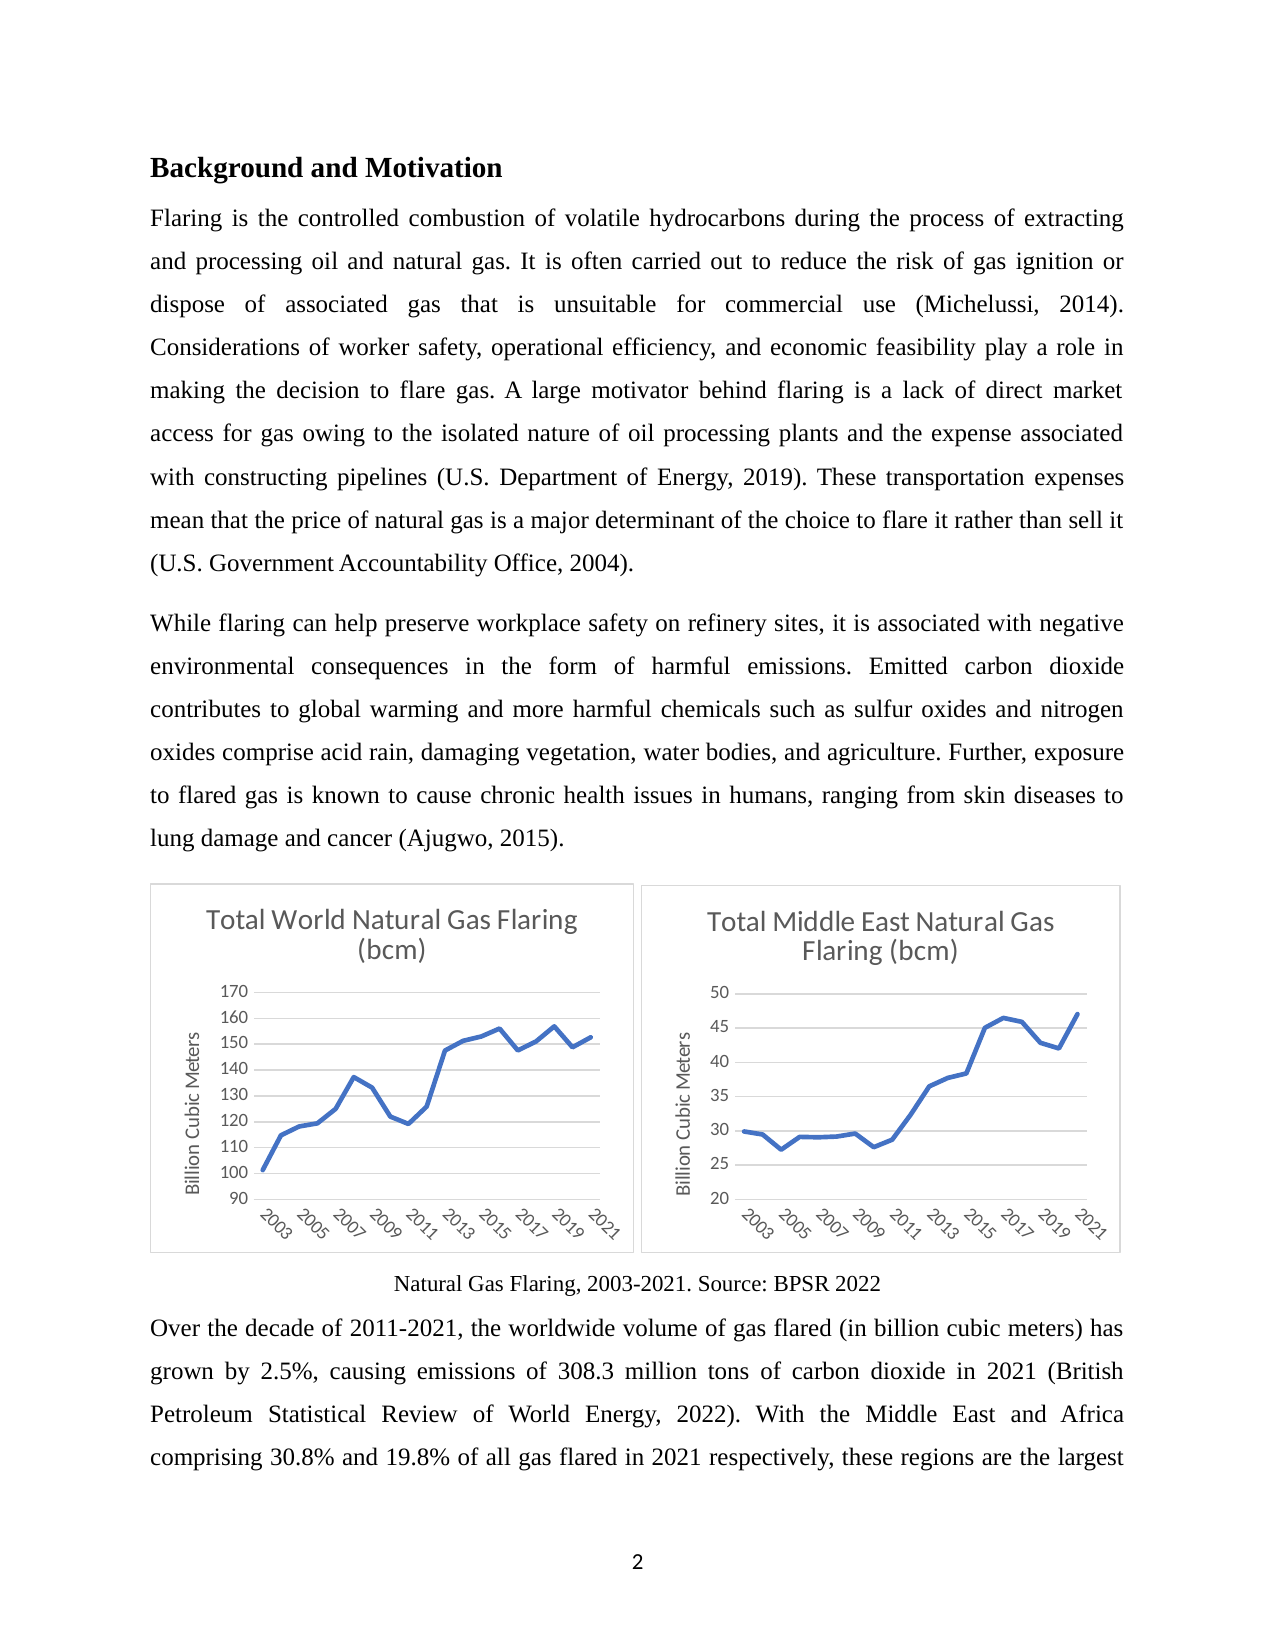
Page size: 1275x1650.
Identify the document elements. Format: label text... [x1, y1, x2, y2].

text While flaring can help preserve workplace safety on refinery sites, it is associated with negative environmental consequences in the form of harmful emissions. Emitted carbon dioxide contributes to global warming and more harmful chemicals such as sulfur oxides and nitrogen oxides comprise acid rain, damaging vegetation, water bodies, and agriculture. Further, exposure to flared gas is known to cause chronic health issues in humans, ranging from skin diseases to lung damage and cancer (Ajugwo, 2015). [150, 608, 1125, 852]
text Natural Gas Flaring, 2003-2021. Source: BPSR 2022 [150, 1270, 1125, 1296]
text Background and Motivation [150, 150, 1125, 183]
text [150, 1313, 1125, 1471]
text Flaring is the controlled combustion of volatile hydrocarbons during the process of extracting and processing oil and natural gas. It is often carried out to reduce the risk of gas ignition or dispose of associated gas that is unsuitable for commercial use (Michelussi, 2014). Considerations of worker safety, operational efficiency, and economic feasibility play a role in making the decision to flare gas. A large motivator behind flaring is a lack of direct market access for gas owing to the isolated nature of oil processing plants and the expense associated with constructing pipelines (U.S. Department of Energy, 2019). These transportation expenses mean that the price of natural gas is a major determinant of the choice to flare it rather than sell it (U.S. Government Accountability Office, 2004). [150, 203, 1125, 577]
